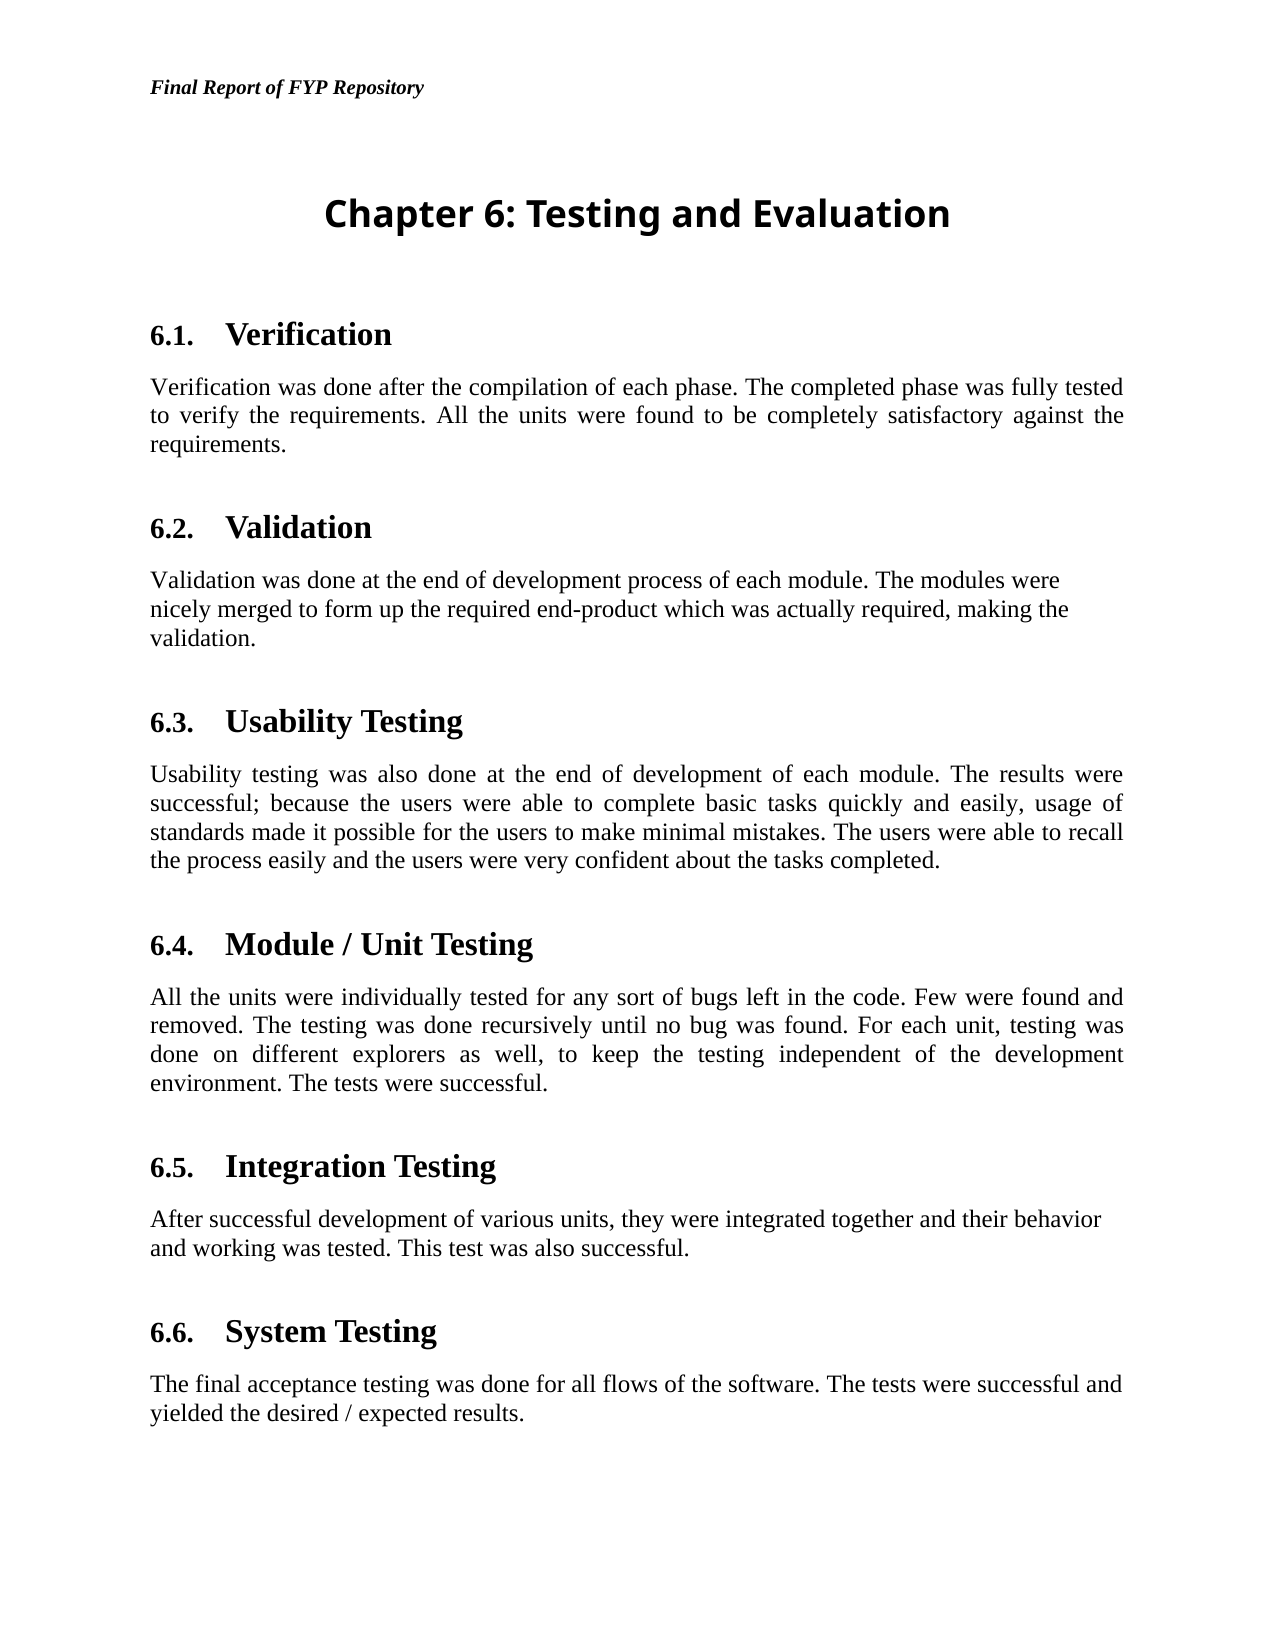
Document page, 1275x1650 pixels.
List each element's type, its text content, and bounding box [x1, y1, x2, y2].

subtitle Module / Unit Testing [150, 924, 1125, 962]
subtitle System Testing [150, 1312, 1125, 1350]
subtitle Verification [150, 314, 1125, 352]
text Usability testing was also done at the end of development of each module. The results were successful; because the users were able to complete basic tasks quickly and easily, usage of standards made it possible for the users to make minimal mistakes. The users were able to recall the process easily and the users were very confident about the tasks completed. [150, 759, 1125, 874]
text Validation was done at the end of development process of each module. The modules were nicely merged to form up the required end-product which was actually required, making the validation. [150, 565, 1125, 652]
subtitle Usability Testing [150, 702, 1125, 740]
subtitle Chapter 6: Testing and Evaluation [150, 187, 1125, 238]
text Verification was done after the compilation of each phase. The completed phase was fully tested to verify the requirements. All the units were found to be completely satisfactory against the requirements. [150, 372, 1125, 458]
text All the units were individually tested for any sort of bugs left in the code. Few were found and removed. The testing was done recursively until no bug was found. For each unit, testing was done on different explorers as well, to keep the testing independent of the development environment. The tests were successful. [150, 982, 1125, 1097]
text After successful development of various units, they were integrated together and their behavior and working was tested. This test was also successful. [150, 1204, 1125, 1262]
text The final acceptance testing was done for all flows of the software. The tests were successful and yielded the desired / expected results. [150, 1369, 1125, 1427]
subtitle Validation [150, 508, 1125, 546]
subtitle Integration Testing [150, 1147, 1125, 1185]
